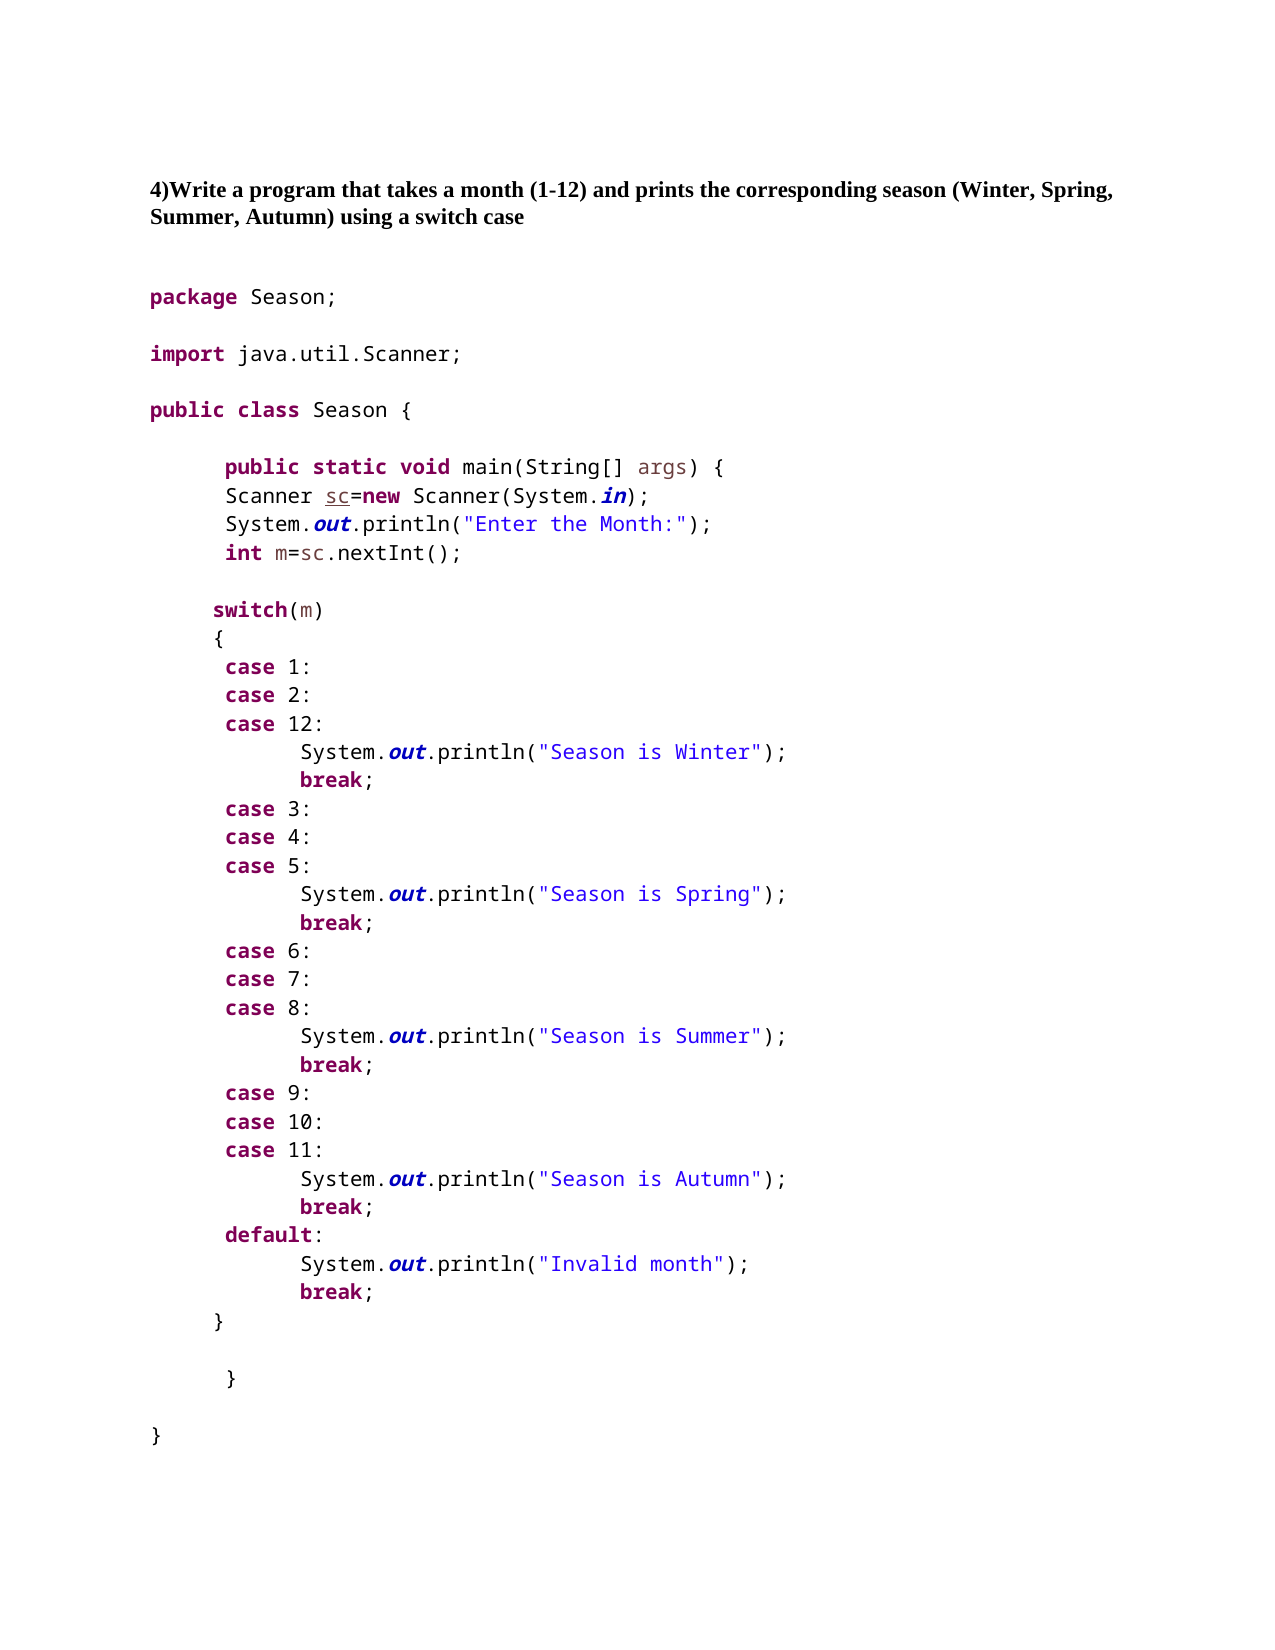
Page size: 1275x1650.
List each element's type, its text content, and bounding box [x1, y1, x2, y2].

text break; [150, 1050, 1125, 1078]
text System.out.println("Season is Summer"); [150, 1021, 1125, 1050]
text case 4: [150, 822, 1125, 851]
text case 11: [150, 1135, 1125, 1164]
text case 9: [150, 1078, 1125, 1107]
text } [150, 1363, 1125, 1391]
text break; [150, 1277, 1125, 1306]
text case 1: [150, 652, 1125, 680]
text case 3: [150, 794, 1125, 822]
text break; [150, 908, 1125, 936]
text 4)Write a program that takes a month (1-12) and prints the corresponding season (Winter, Spring, Summer, Autumn) using a switch case [150, 176, 1125, 229]
text package Season; [150, 282, 1125, 310]
text case 8: [150, 993, 1125, 1021]
text } [150, 1306, 1125, 1334]
text case 5: [150, 851, 1125, 879]
text System.out.println("Invalid month"); [150, 1249, 1125, 1277]
text case 10: [150, 1107, 1125, 1135]
text case 7: [150, 964, 1125, 993]
text case 2: [150, 680, 1125, 709]
text import java.util.Scanner; [150, 339, 1125, 367]
text System.out.println("Season is Winter"); [150, 737, 1125, 766]
text Scanner sc=new Scanner(System.in); [150, 481, 1125, 509]
text switch(m) [150, 595, 1125, 623]
text System.out.println("Enter the Month:"); [150, 509, 1125, 538]
text default: [150, 1221, 1125, 1249]
text break; [150, 1192, 1125, 1221]
text System.out.println("Season is Spring"); [150, 879, 1125, 908]
text case 6: [150, 936, 1125, 964]
text } [150, 1420, 1125, 1448]
text break; [150, 766, 1125, 794]
text System.out.println("Season is Autumn"); [150, 1164, 1125, 1192]
text public class Season { [150, 396, 1125, 424]
text public static void main(String[] args) { [150, 452, 1125, 481]
text int m=sc.nextInt(); [150, 538, 1125, 566]
text case 12: [150, 709, 1125, 737]
text { [150, 623, 1125, 652]
